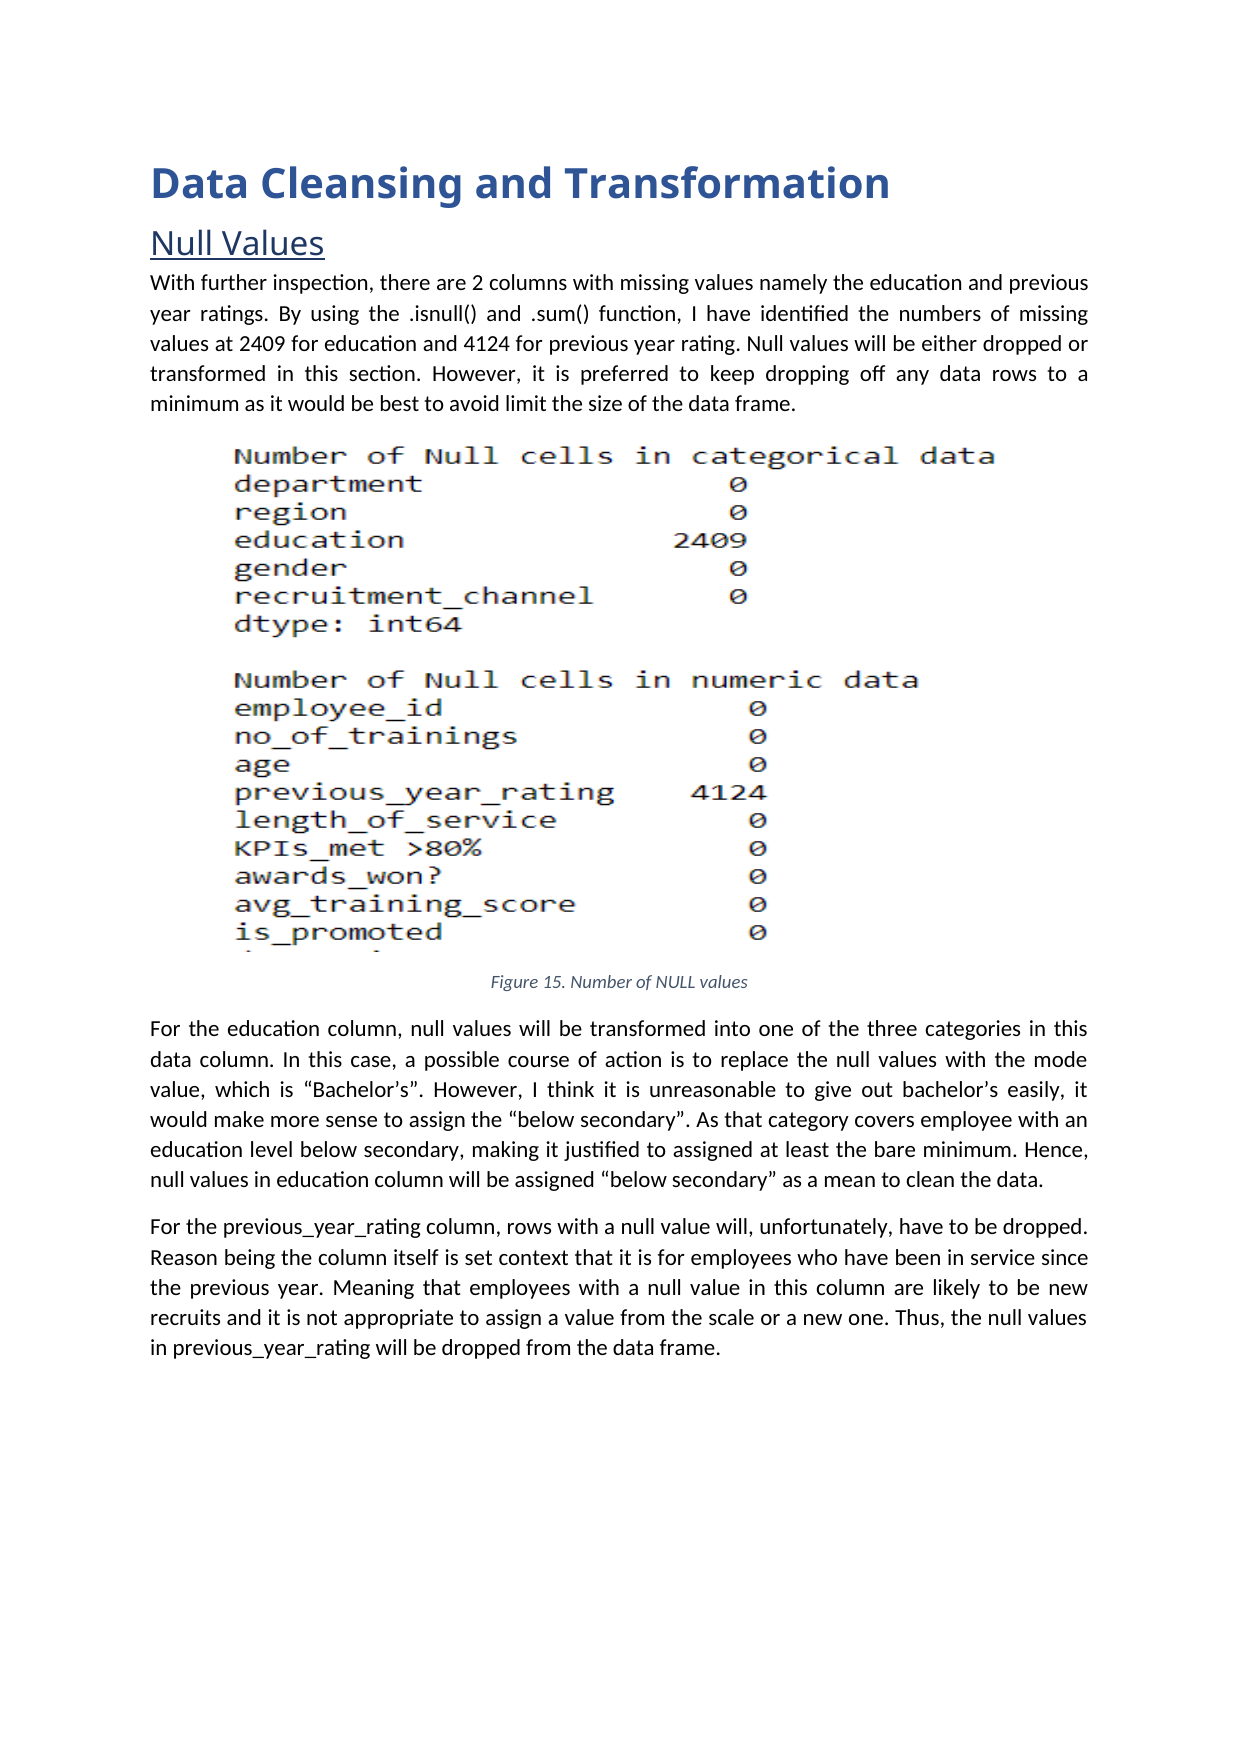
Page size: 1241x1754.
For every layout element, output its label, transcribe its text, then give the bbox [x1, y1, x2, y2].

text For the previous_year_rating column, rows with a null value will, unfortunately, have to be dropped. Reason being the column itself is set context that it is for employees who have been in service since the previous year. Meaning that employees with a null value in this column are likely to be new recruits and it is not appropriate to assign a value from the scale or a new one. Thus, the null values in previous_year_rating will be dropped from the data frame. [150, 1212, 1090, 1361]
picture [214, 436, 1026, 952]
subtitle Null Values [150, 219, 1090, 265]
text For the education column, null values will be transformed into one of the three categories in this data column. In this case, a possible course of action is to replace the null values with the mode value, which is “Bachelor’s”. However, I think it is unreasonable to give out bachelor’s easily, it would make more sense to assign the “below secondary”. As that category covers employee with an education level below secondary, making it justified to assigned at least the bare minimum. Hence, null values in education column will be assigned “below secondary” as a mean to clean the data. [150, 1014, 1090, 1193]
text With further inspection, there are 2 columns with missing values namely the education and previous year ratings. By using the .isnull() and .sum() function, I have identified the numbers of missing values at 2409 for education and 4124 for previous year rating. Null values will be either dropped or transformed in this section. However, it is preferred to keep dropping off any data rows to a minimum as it would be best to avoid limit the size of the data frame. [150, 268, 1090, 417]
subtitle Data Cleansing and Transformation [150, 154, 1090, 211]
